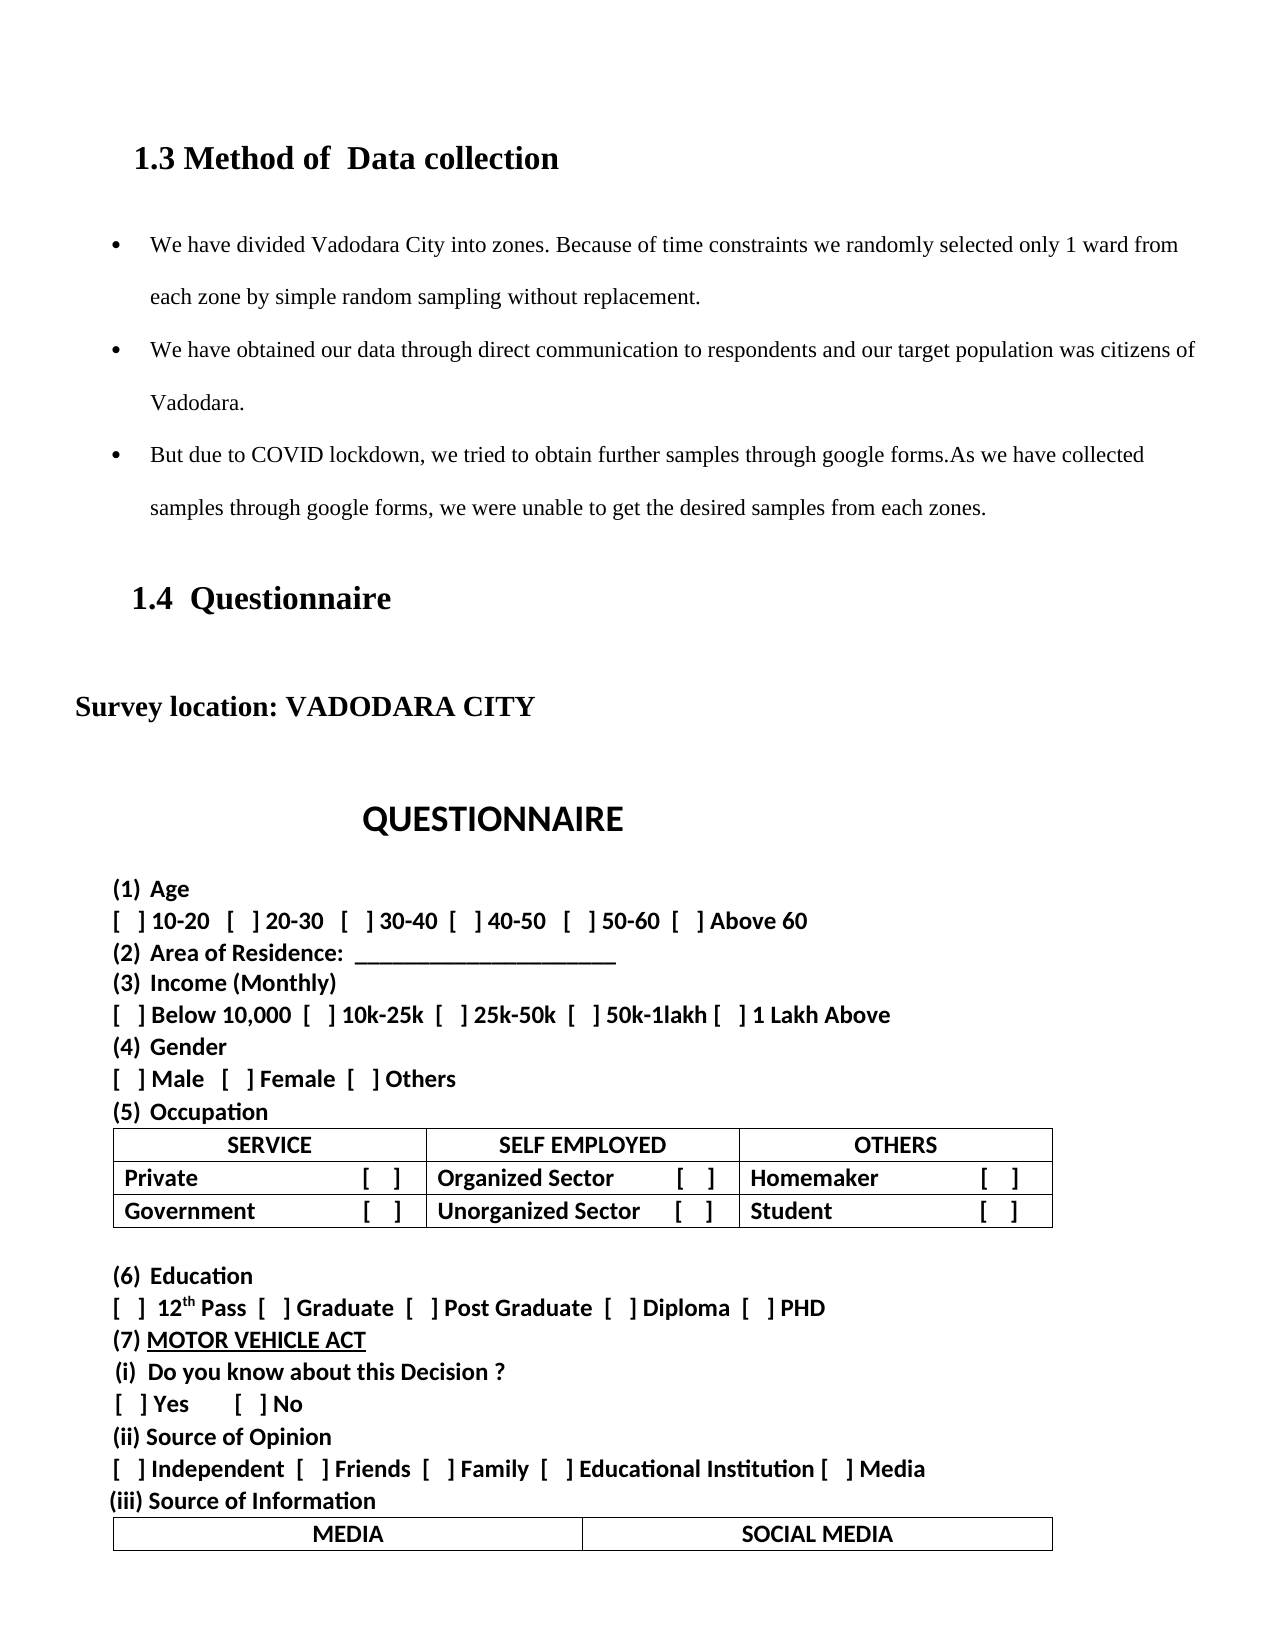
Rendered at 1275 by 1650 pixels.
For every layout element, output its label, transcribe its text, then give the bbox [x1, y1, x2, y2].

table_header SOCIAL MEDIA [583, 1518, 1052, 1550]
text QUESTIONNAIRE [75, 795, 1200, 841]
table_cell Homemaker [ ] [740, 1162, 1052, 1194]
text 1.3 Method of Data collection [75, 139, 1200, 177]
text [ ] Male [ ] Female [ ] Others [112, 1064, 1200, 1094]
list Age [112, 873, 1200, 903]
text (iii) Source of Information [75, 1485, 1200, 1515]
text [ ] Yes [ ] No [75, 1389, 1200, 1419]
table_header OTHERS [740, 1129, 1052, 1161]
text 1.4 Questionnaire [75, 578, 1200, 617]
table_cell Unorganized Sector [ ] [427, 1195, 739, 1227]
list We have obtained our data through direct communication to respondents and our target population was citizens of Vadodara. [112, 336, 1200, 415]
table_cell Organized Sector [ ] [427, 1162, 739, 1194]
text (i) Do you know about this Decision ? [75, 1357, 1200, 1387]
text Survey location: VADODARA CITY [75, 689, 1200, 723]
list Area of Residence: _____________________ [112, 937, 1200, 967]
table_cell Private [ ] [114, 1162, 426, 1194]
text [ ] 12th Pass [ ] Graduate [ ] Post Graduate [ ] Diploma [ ] PHD [112, 1292, 1200, 1323]
list We have divided Vadodara City into zones. Because of time constraints we randomly selected only 1 ward from each zone by simple random sampling without replacement. [112, 231, 1200, 310]
list Education [112, 1260, 1200, 1291]
list Gender [112, 1032, 1200, 1062]
text [ ] 10-20 [ ] 20-30 [ ] 30-40 [ ] 40-50 [ ] 50-60 [ ] Above 60 [112, 905, 1200, 935]
table_header SELF EMPLOYED [427, 1129, 739, 1161]
table_cell Student [ ] [740, 1195, 1052, 1227]
text (ii) Source of Opinion [112, 1421, 1200, 1451]
list Income (Monthly) [112, 967, 1200, 998]
table_cell Government [ ] [114, 1195, 426, 1227]
text [ ] Below 10,000 [ ] 10k-25k [ ] 25k-50k [ ] 50k-1lakh [ ] 1 Lakh Above [112, 999, 1200, 1030]
text [ ] Independent [ ] Friends [ ] Family [ ] Educational Institution [ ] Media [112, 1453, 1200, 1483]
list Occupation [112, 1096, 1200, 1126]
table_header MEDIA [114, 1518, 582, 1550]
list But due to COVID lockdown, we tried to obtain further samples through google forms.As we have collected samples through google forms, we were unable to get the desired samples from each zones. [112, 442, 1200, 521]
table_header SERVICE [114, 1129, 426, 1161]
text (7) MOTOR VEHICLE ACT [112, 1324, 1200, 1355]
